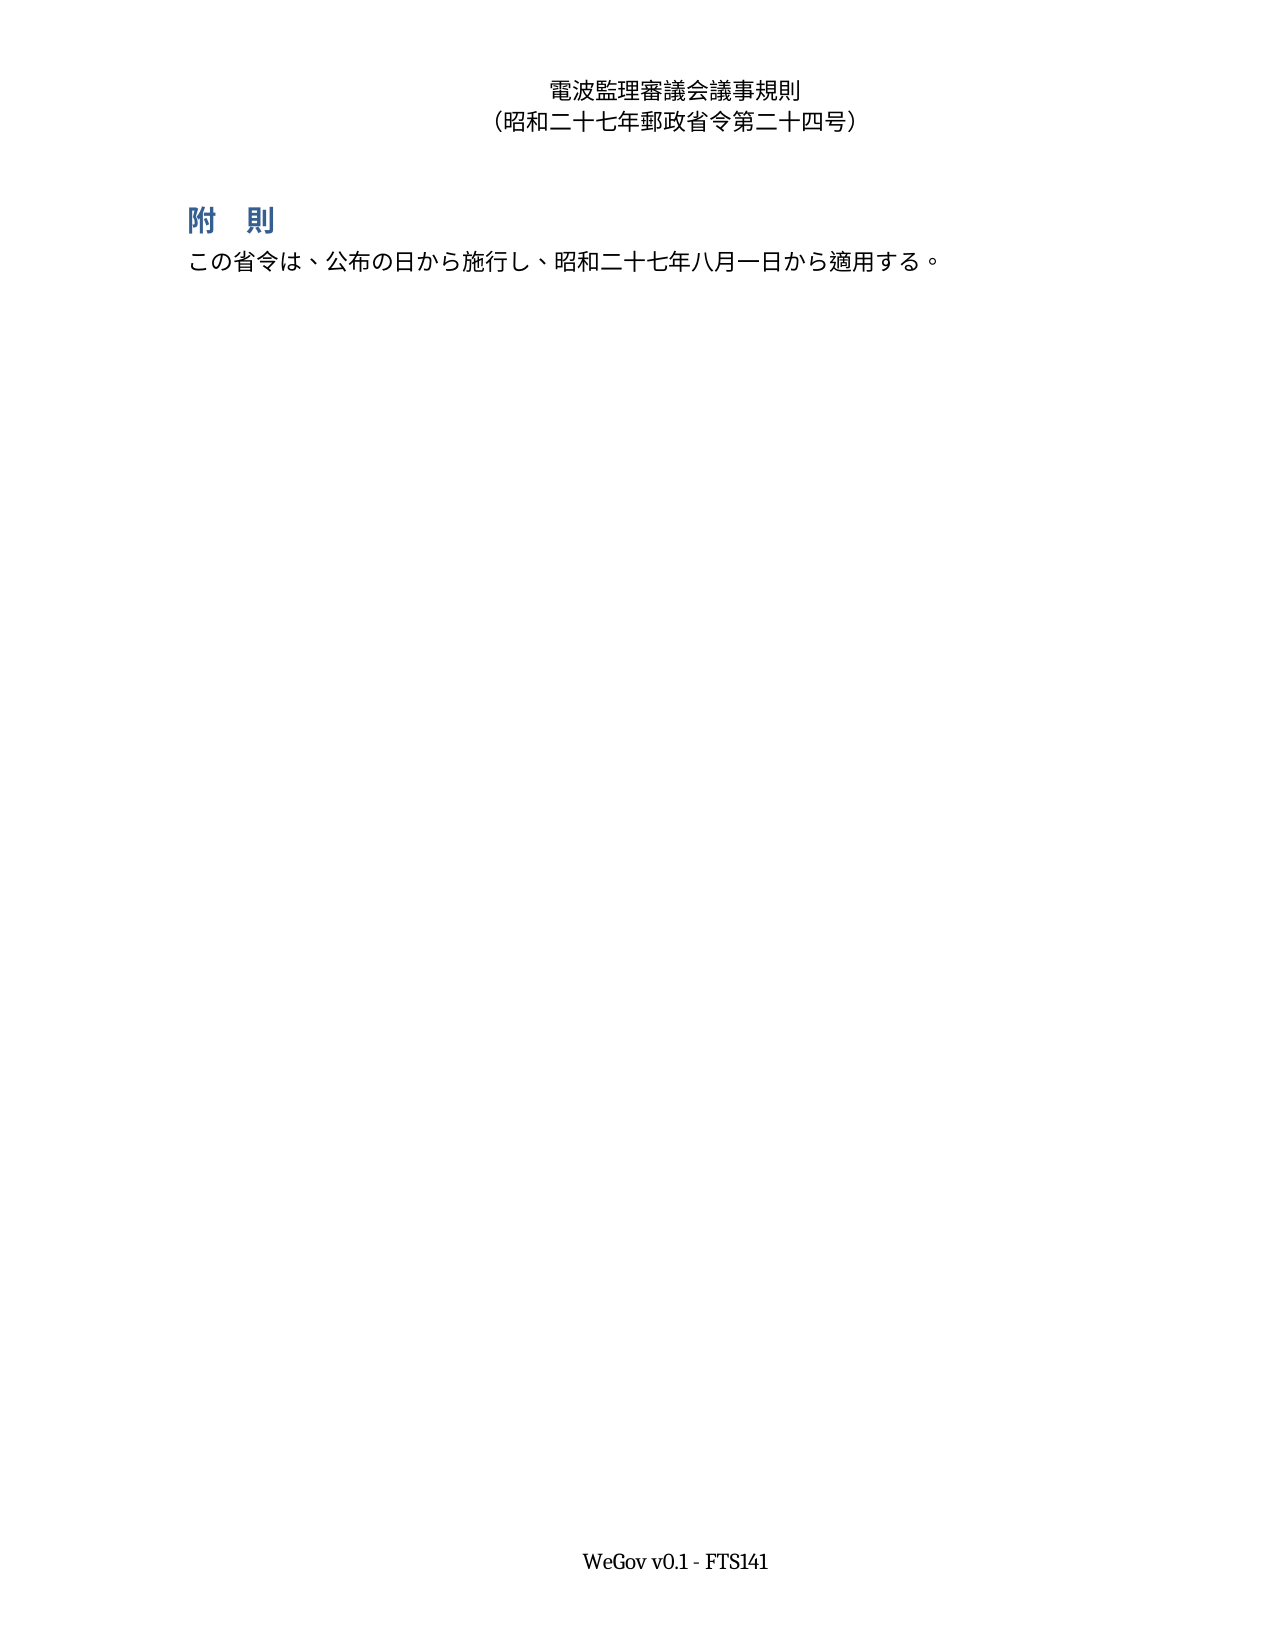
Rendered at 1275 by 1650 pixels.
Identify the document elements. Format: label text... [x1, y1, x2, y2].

subtitle 附 則 [187, 200, 1087, 240]
text この省令は、公布の日から施行し、昭和二十七年八月一日から適用する。 [187, 246, 1087, 277]
